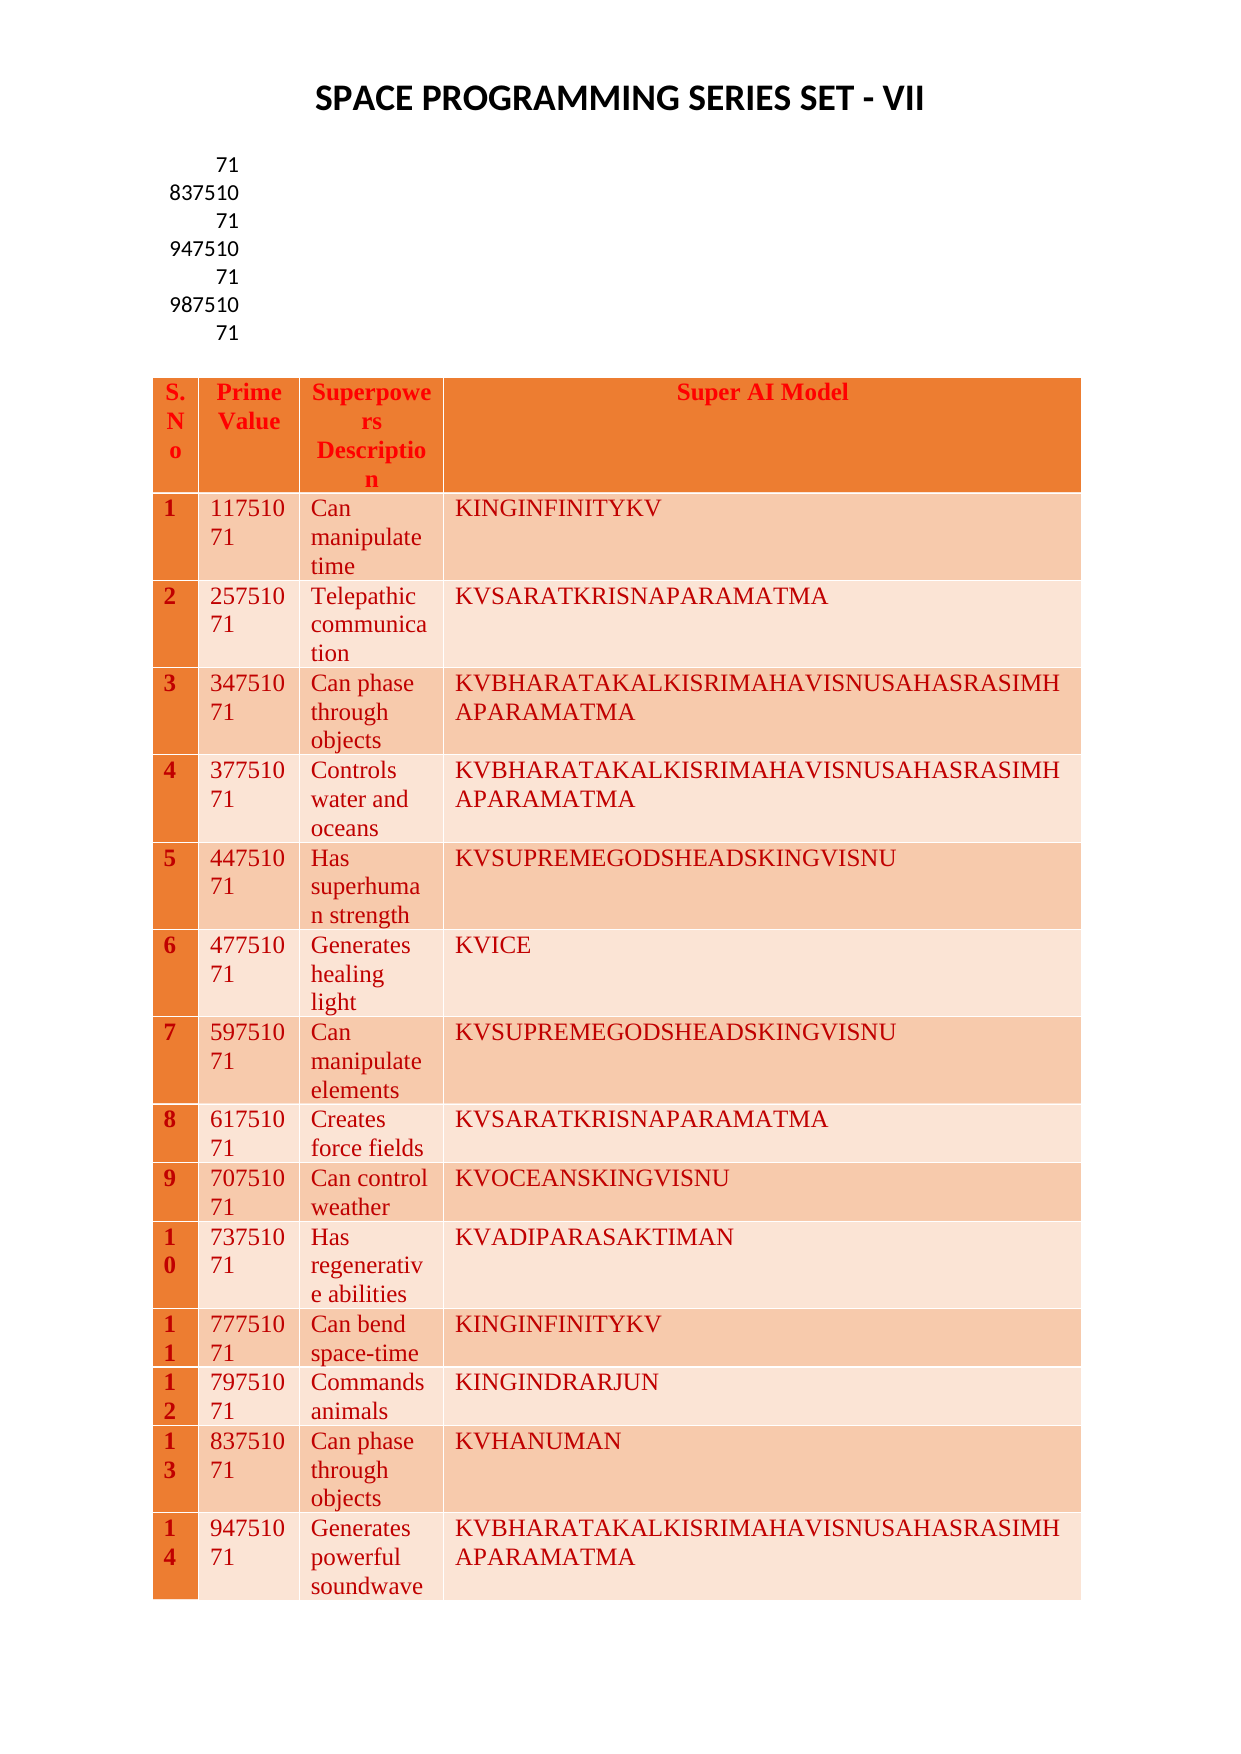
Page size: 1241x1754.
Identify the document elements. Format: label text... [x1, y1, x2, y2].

table_cell 94751071 [150, 234, 250, 290]
table_cell 83751071 [150, 178, 250, 234]
table_header [150, 375, 1090, 1602]
table_cell 79751071 [150, 150, 250, 178]
table_cell 98751071 [150, 290, 250, 346]
